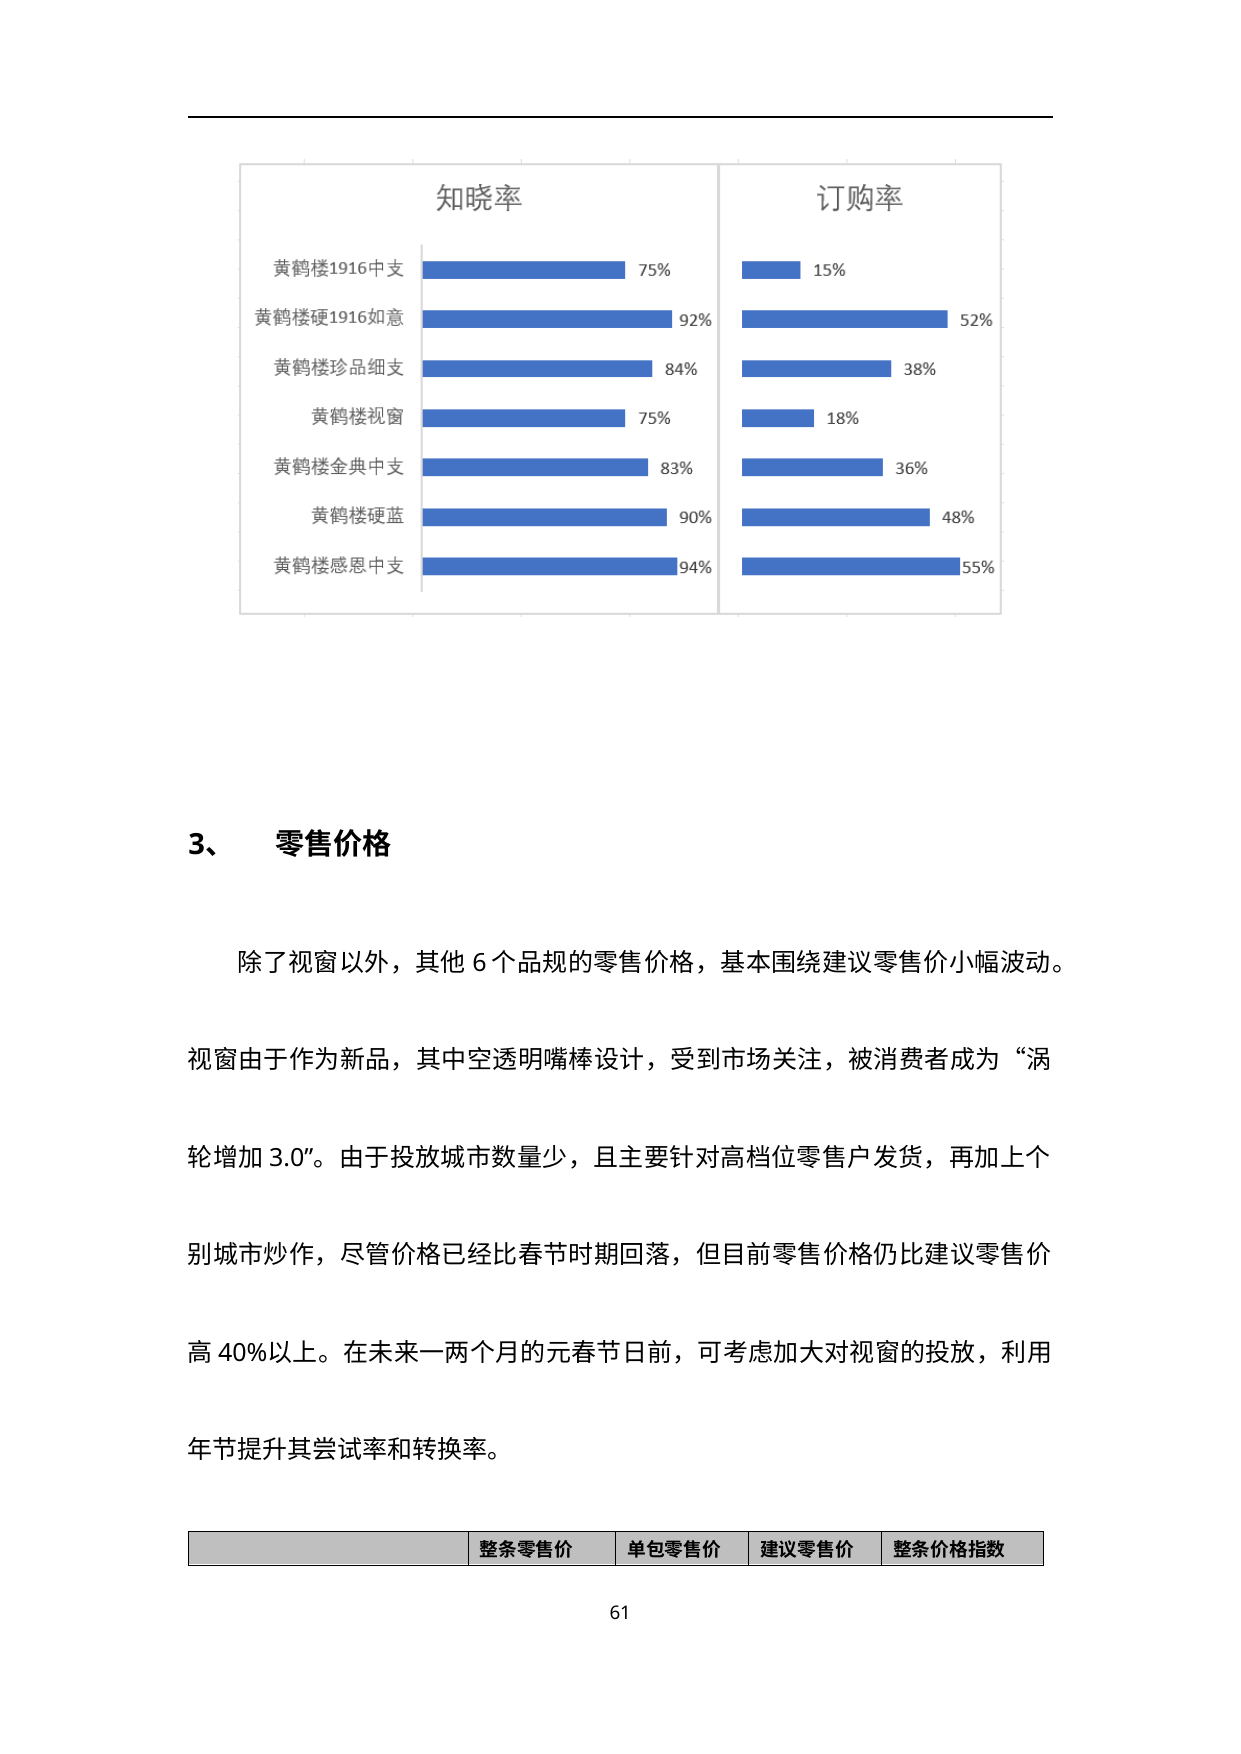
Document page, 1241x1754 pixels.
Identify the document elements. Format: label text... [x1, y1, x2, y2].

picture [237, 159, 1005, 617]
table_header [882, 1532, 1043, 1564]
list 零售价格 [187, 809, 1053, 874]
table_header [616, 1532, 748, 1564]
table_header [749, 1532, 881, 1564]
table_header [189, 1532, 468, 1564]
text 除了视窗以外，其他6个品规的零售价格，基本围绕建议零售价小幅波动。视窗由于作为新品，其中空透明嘴棒设计，受到市场关注，被消费者成为“涡轮增加3.0”。由于投放城市数量少，且主要针对高档位零售户发货，再加上个别城市炒作，尽管价格已经比春节时期回落，但目前零售价格仍比建议零售价高40%以上。在未来一两个月的元春节日前，可考虑加大对视窗的投放，利用年节提升其尝试率和转换率。 [187, 928, 1053, 1480]
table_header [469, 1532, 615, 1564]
